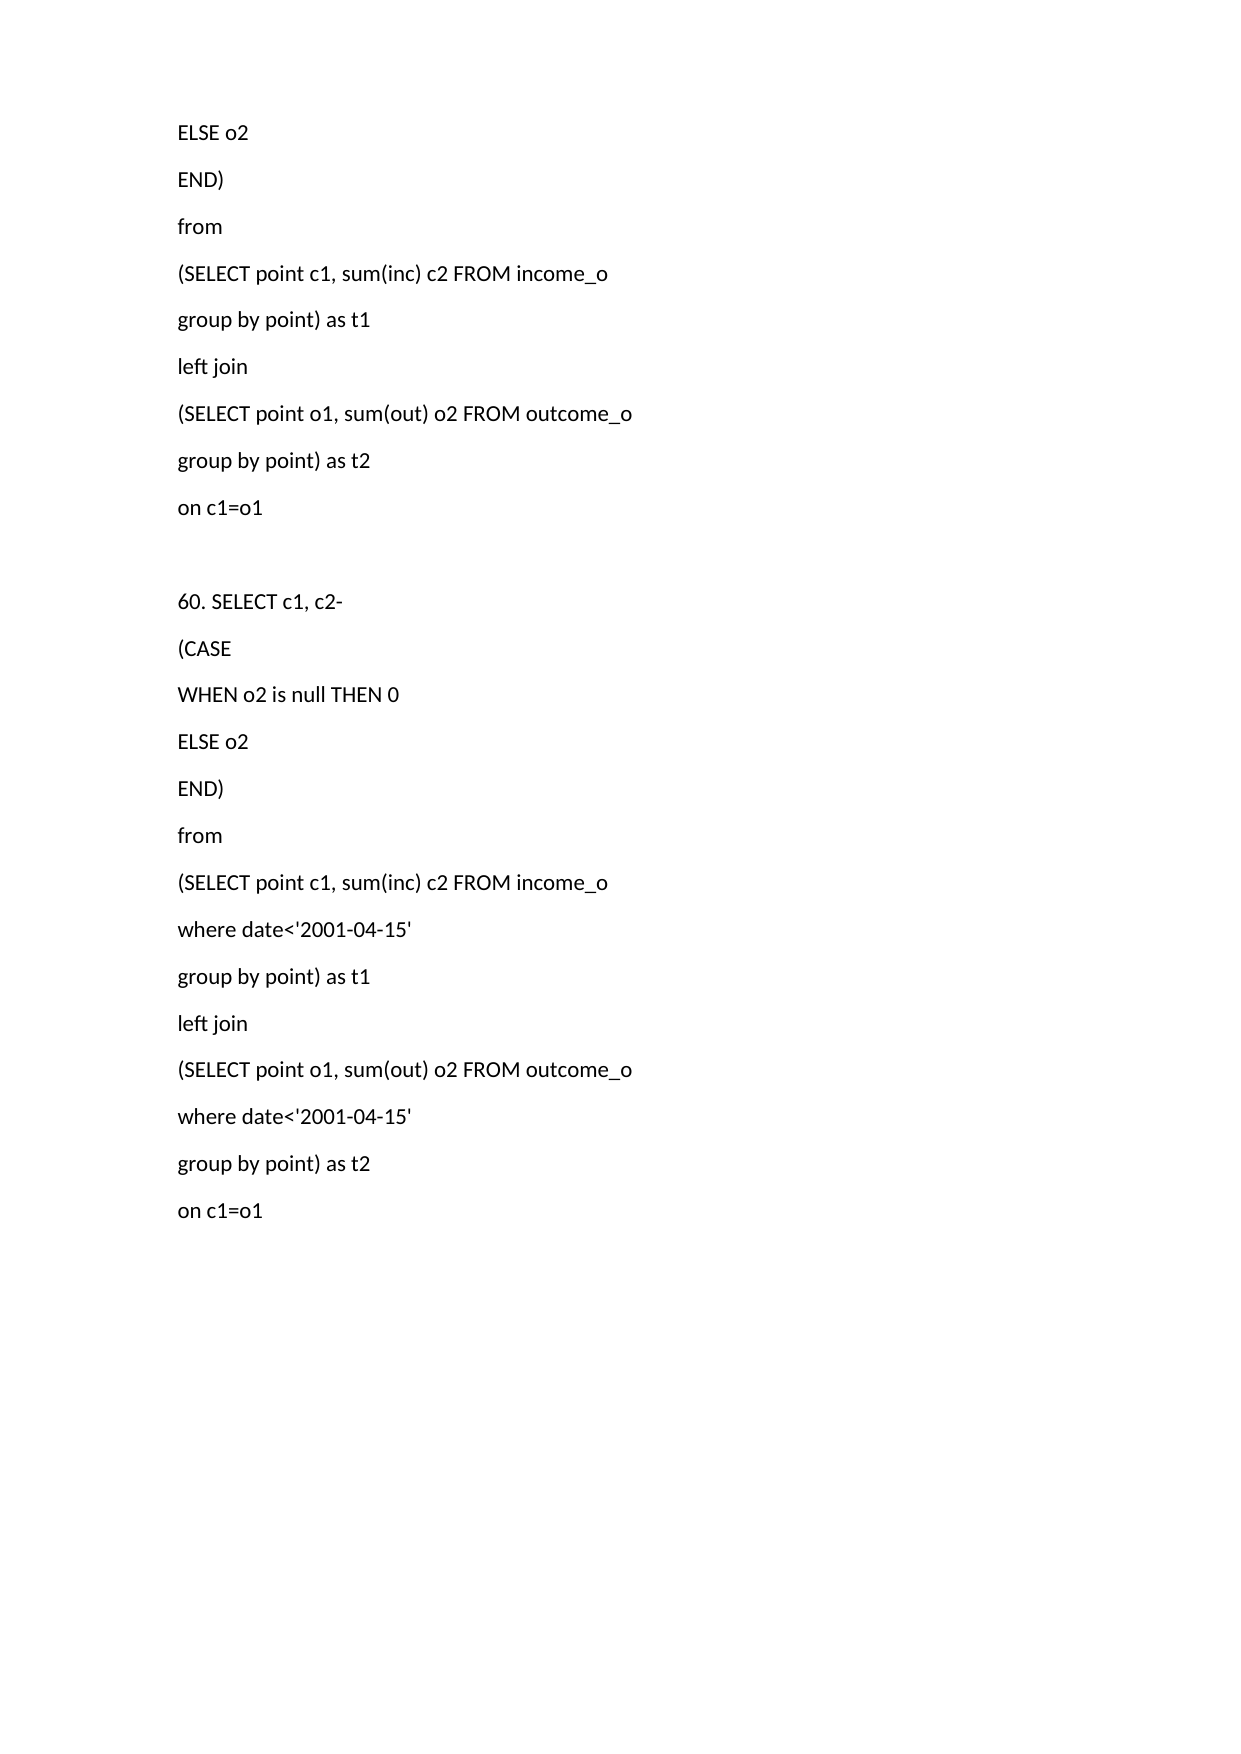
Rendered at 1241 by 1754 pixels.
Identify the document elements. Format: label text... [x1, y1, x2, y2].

text ELSE o2 [177, 727, 1152, 756]
text from [177, 212, 1152, 240]
text left join [177, 1009, 1152, 1037]
text group by point) as t1 [177, 306, 1152, 334]
text (SELECT point c1, sum(inc) c2 FROM income_o [177, 259, 1152, 287]
text on c1=o1 [177, 493, 1152, 521]
text 60. SELECT c1, c2- [177, 587, 1152, 615]
text group by point) as t1 [177, 962, 1152, 990]
text group by point) as t2 [177, 1149, 1152, 1177]
text END) [177, 165, 1152, 193]
text where date<'2001-04-15' [177, 915, 1152, 943]
text on c1=o1 [177, 1196, 1152, 1224]
text ELSE o2 [177, 118, 1152, 146]
text (SELECT point o1, sum(out) o2 FROM outcome_o [177, 399, 1152, 427]
text from [177, 821, 1152, 849]
text END) [177, 774, 1152, 802]
text group by point) as t2 [177, 446, 1152, 474]
text (CASE [177, 634, 1152, 662]
text WHEN o2 is null THEN 0 [177, 681, 1152, 709]
text (SELECT point o1, sum(out) o2 FROM outcome_o [177, 1056, 1152, 1084]
text left join [177, 352, 1152, 381]
text where date<'2001-04-15' [177, 1102, 1152, 1131]
text (SELECT point c1, sum(inc) c2 FROM income_o [177, 868, 1152, 896]
